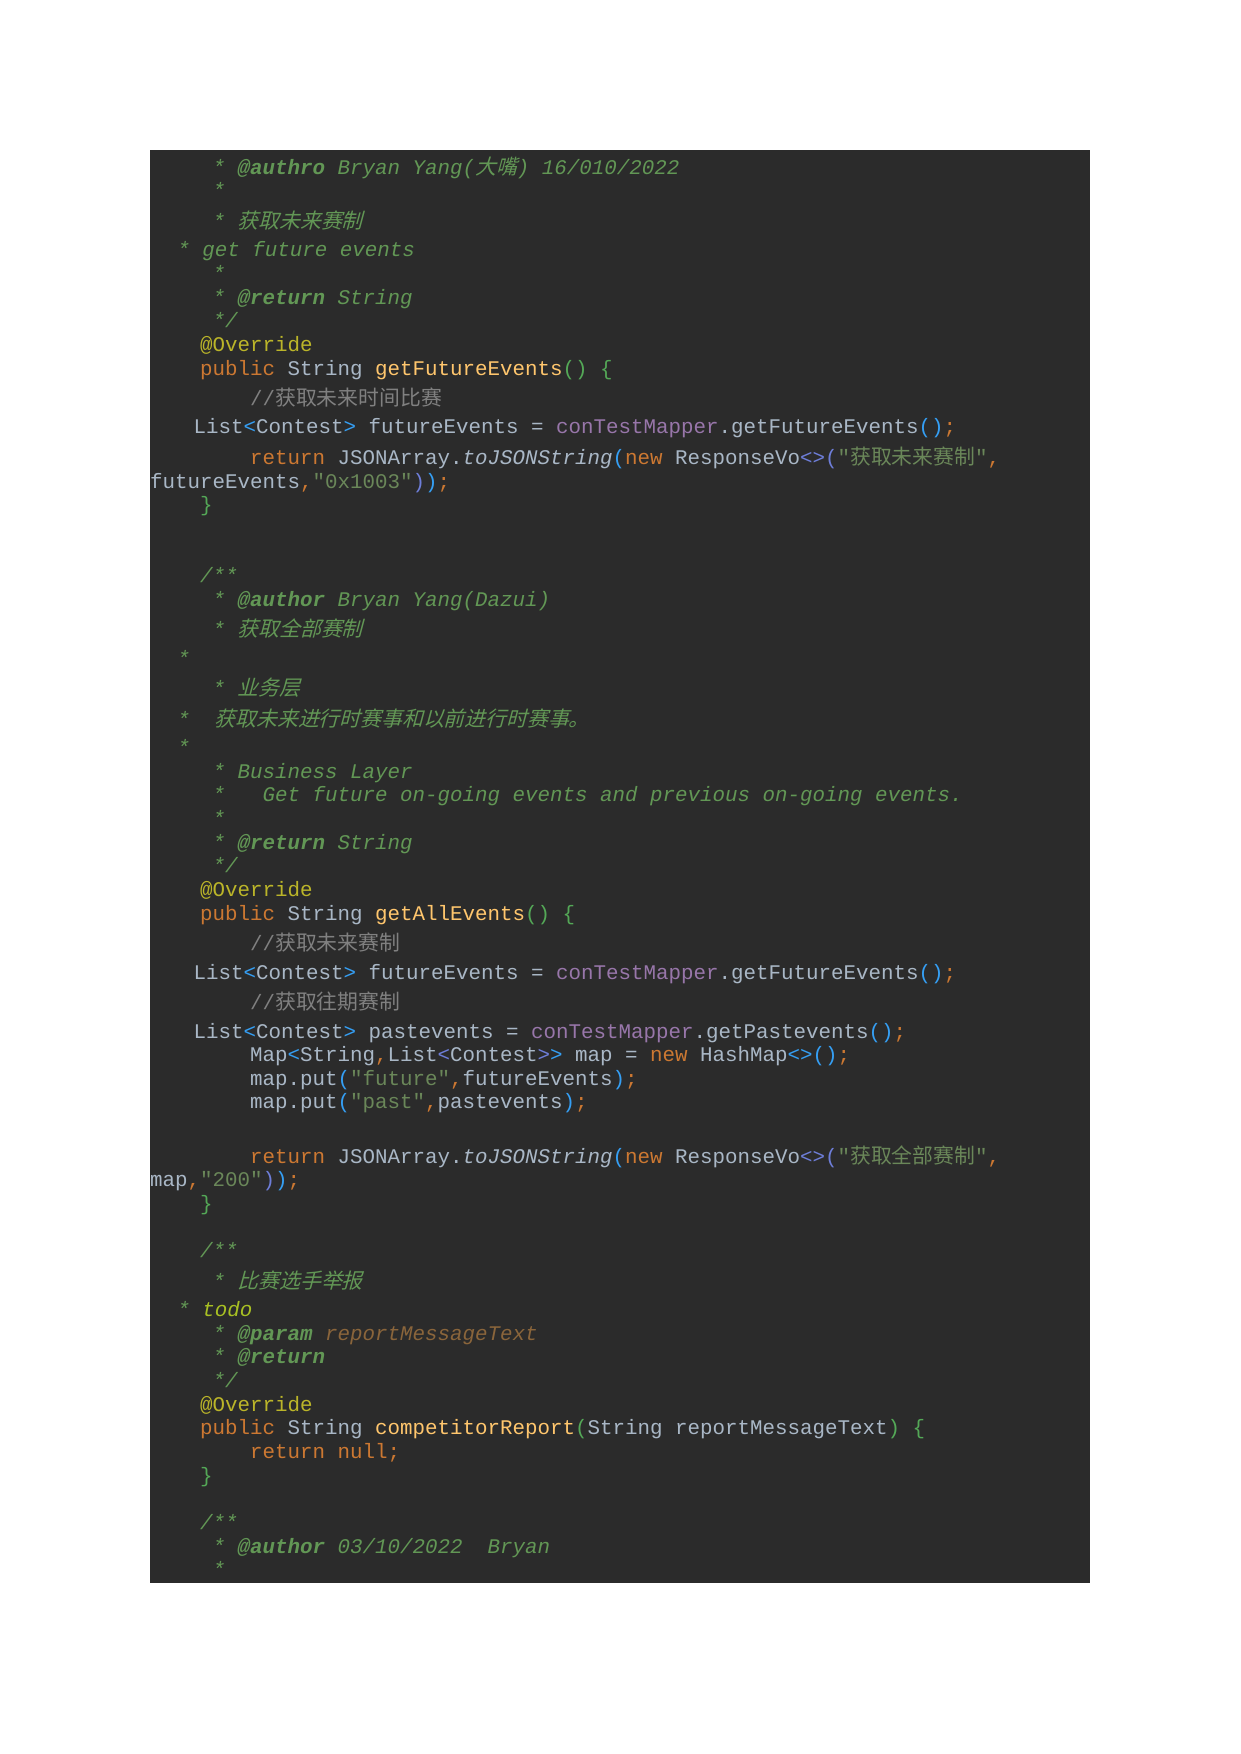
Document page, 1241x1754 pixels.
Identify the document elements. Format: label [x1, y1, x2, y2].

text [150, 150, 1090, 1583]
